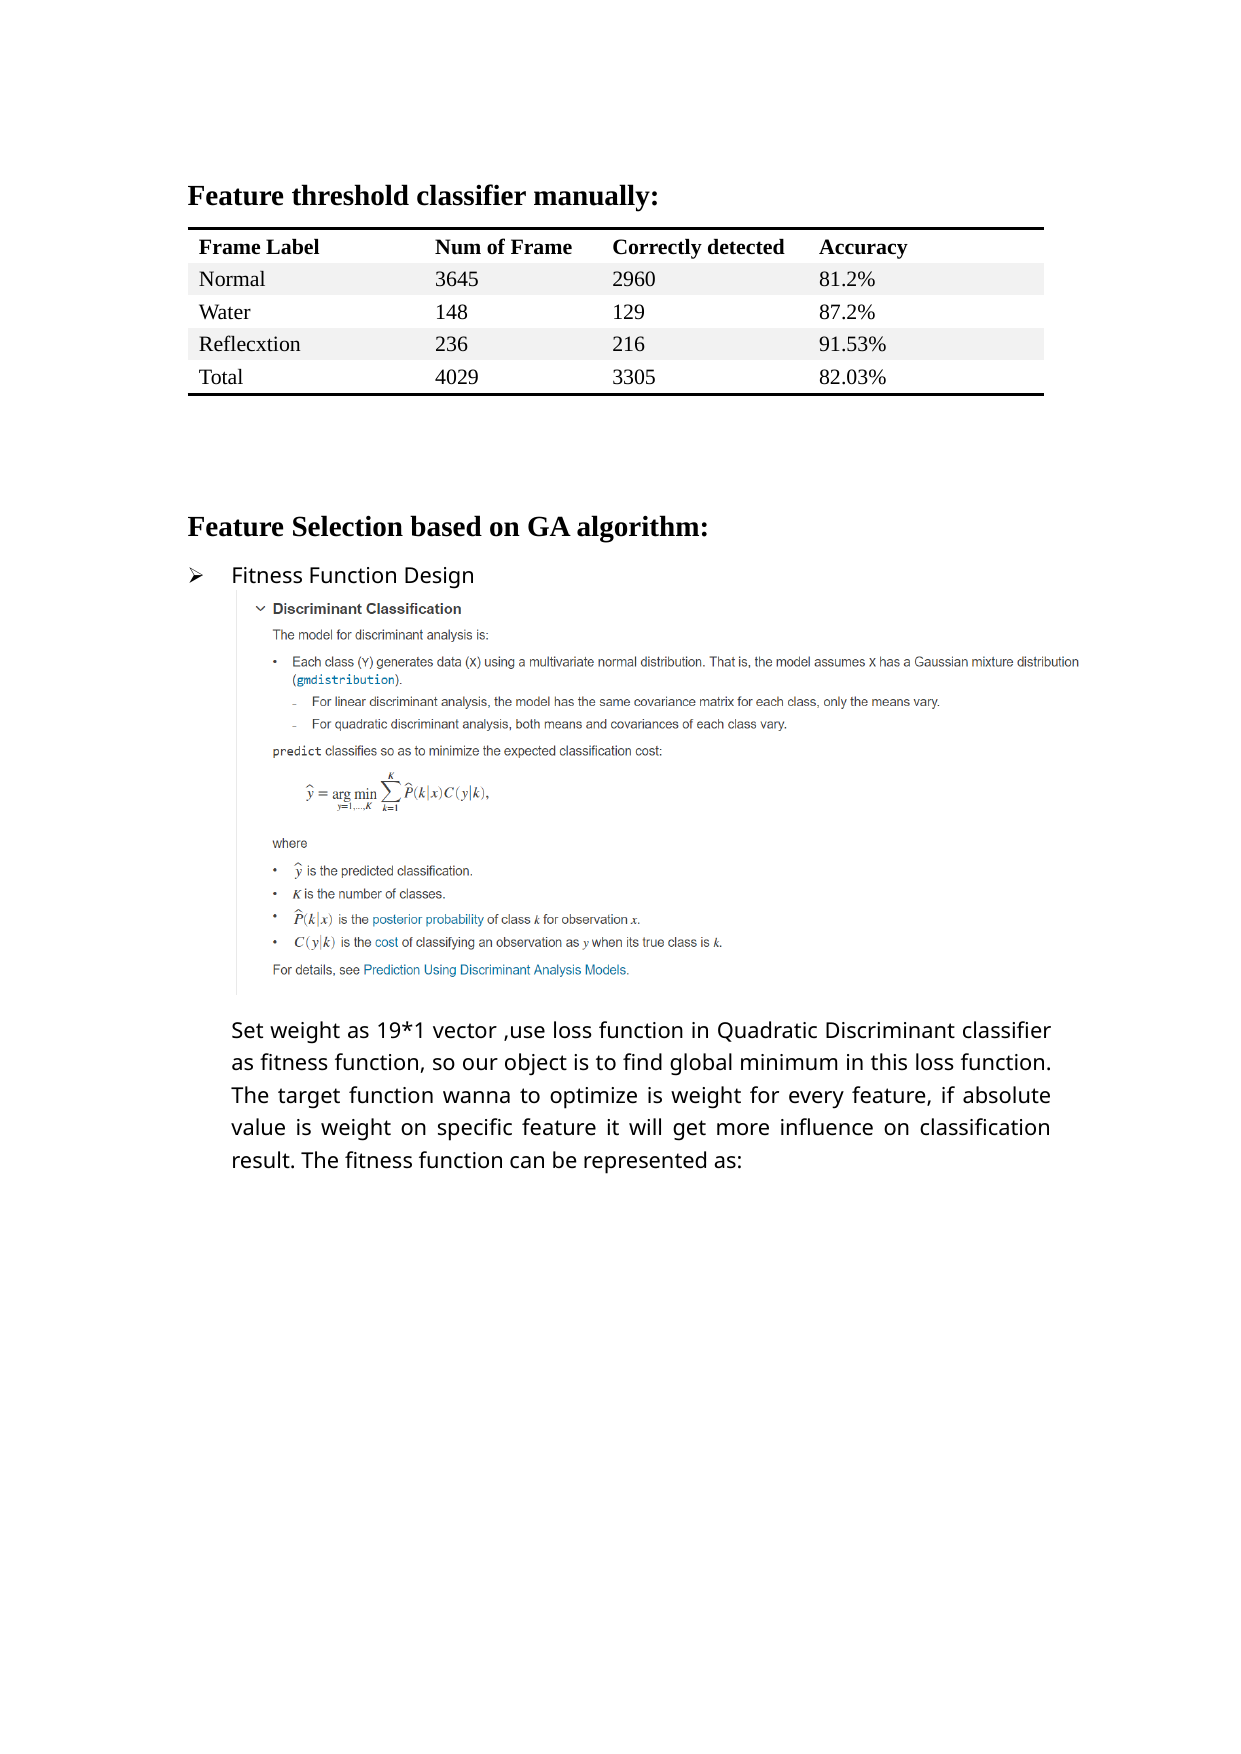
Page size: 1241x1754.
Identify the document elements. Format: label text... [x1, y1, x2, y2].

table_cell Normal [188, 263, 424, 295]
text Feature threshold classifier manually: [187, 162, 1053, 227]
table_cell Reflecxtion [188, 328, 424, 360]
table_header Accuracy [808, 230, 1044, 263]
table_cell 148 [424, 295, 601, 328]
table_cell Water [188, 295, 424, 328]
picture [231, 590, 1097, 995]
table_cell Total [188, 360, 424, 393]
table_cell 129 [601, 295, 808, 328]
table_cell 4029 [424, 360, 601, 393]
table_header Frame Label [188, 230, 424, 263]
table_header Correctly detected [601, 230, 808, 263]
table_cell 236 [424, 328, 601, 360]
text Set weight as 19*1 vector ,use loss function in Quadratic Discriminant classifier as fitness function, so our object is to find global minimum in this loss function. The target function wanna to optimize is weight for every feature, if absolute value is weight on specific feature it will get more influence on classification result. The fitness function can be represented as: [231, 1013, 1053, 1176]
text Feature Selection based on GA algorithm: [187, 493, 1053, 558]
table_cell 91.53% [808, 328, 1044, 360]
list Fitness Function Design [187, 558, 1053, 591]
table_cell 3305 [601, 360, 808, 393]
table_cell 3645 [424, 263, 601, 295]
table_cell 216 [601, 328, 808, 360]
table_cell 82.03% [808, 360, 1044, 393]
table_cell 81.2% [808, 263, 1044, 295]
table_header Num of Frame [424, 230, 601, 263]
table_cell 2960 [601, 263, 808, 295]
table_cell 87.2% [808, 295, 1044, 328]
